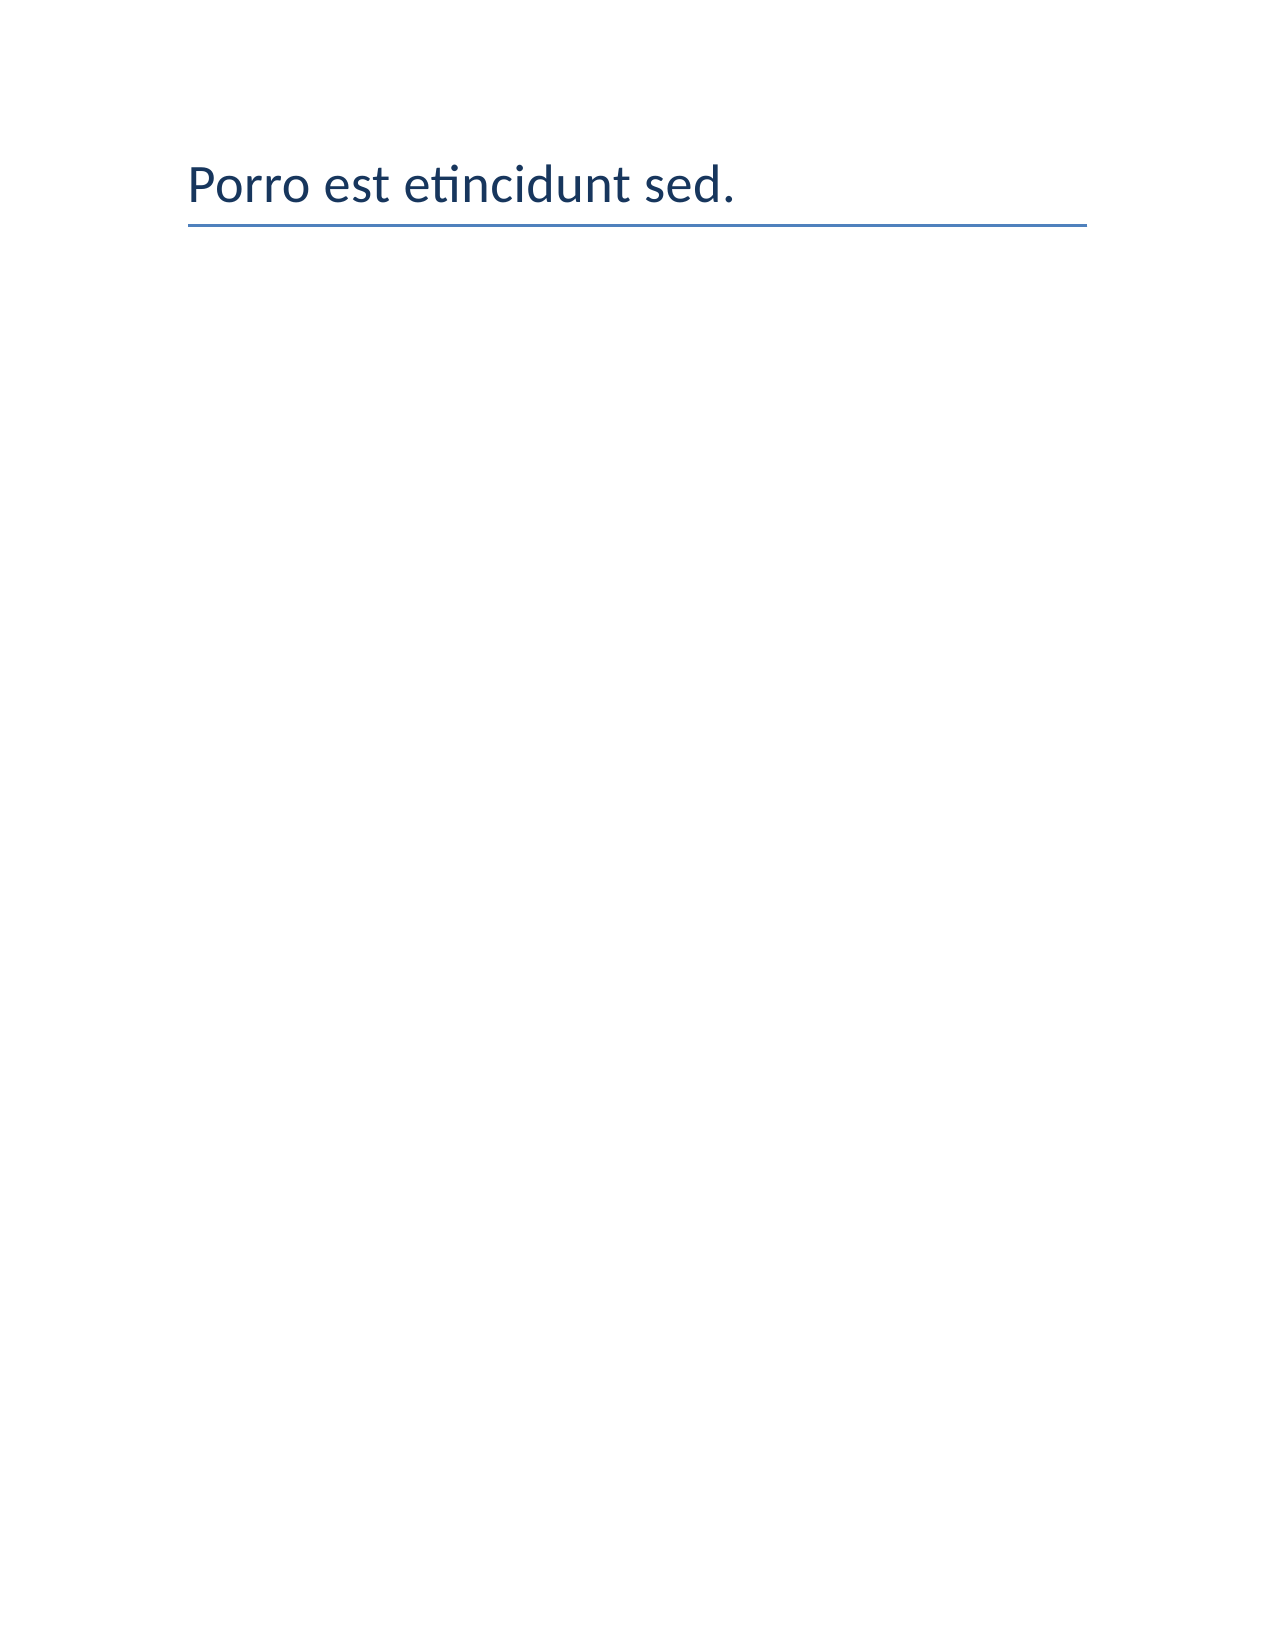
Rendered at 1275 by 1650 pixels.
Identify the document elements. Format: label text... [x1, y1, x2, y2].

title Porro est etincidunt sed. [187, 150, 1087, 227]
